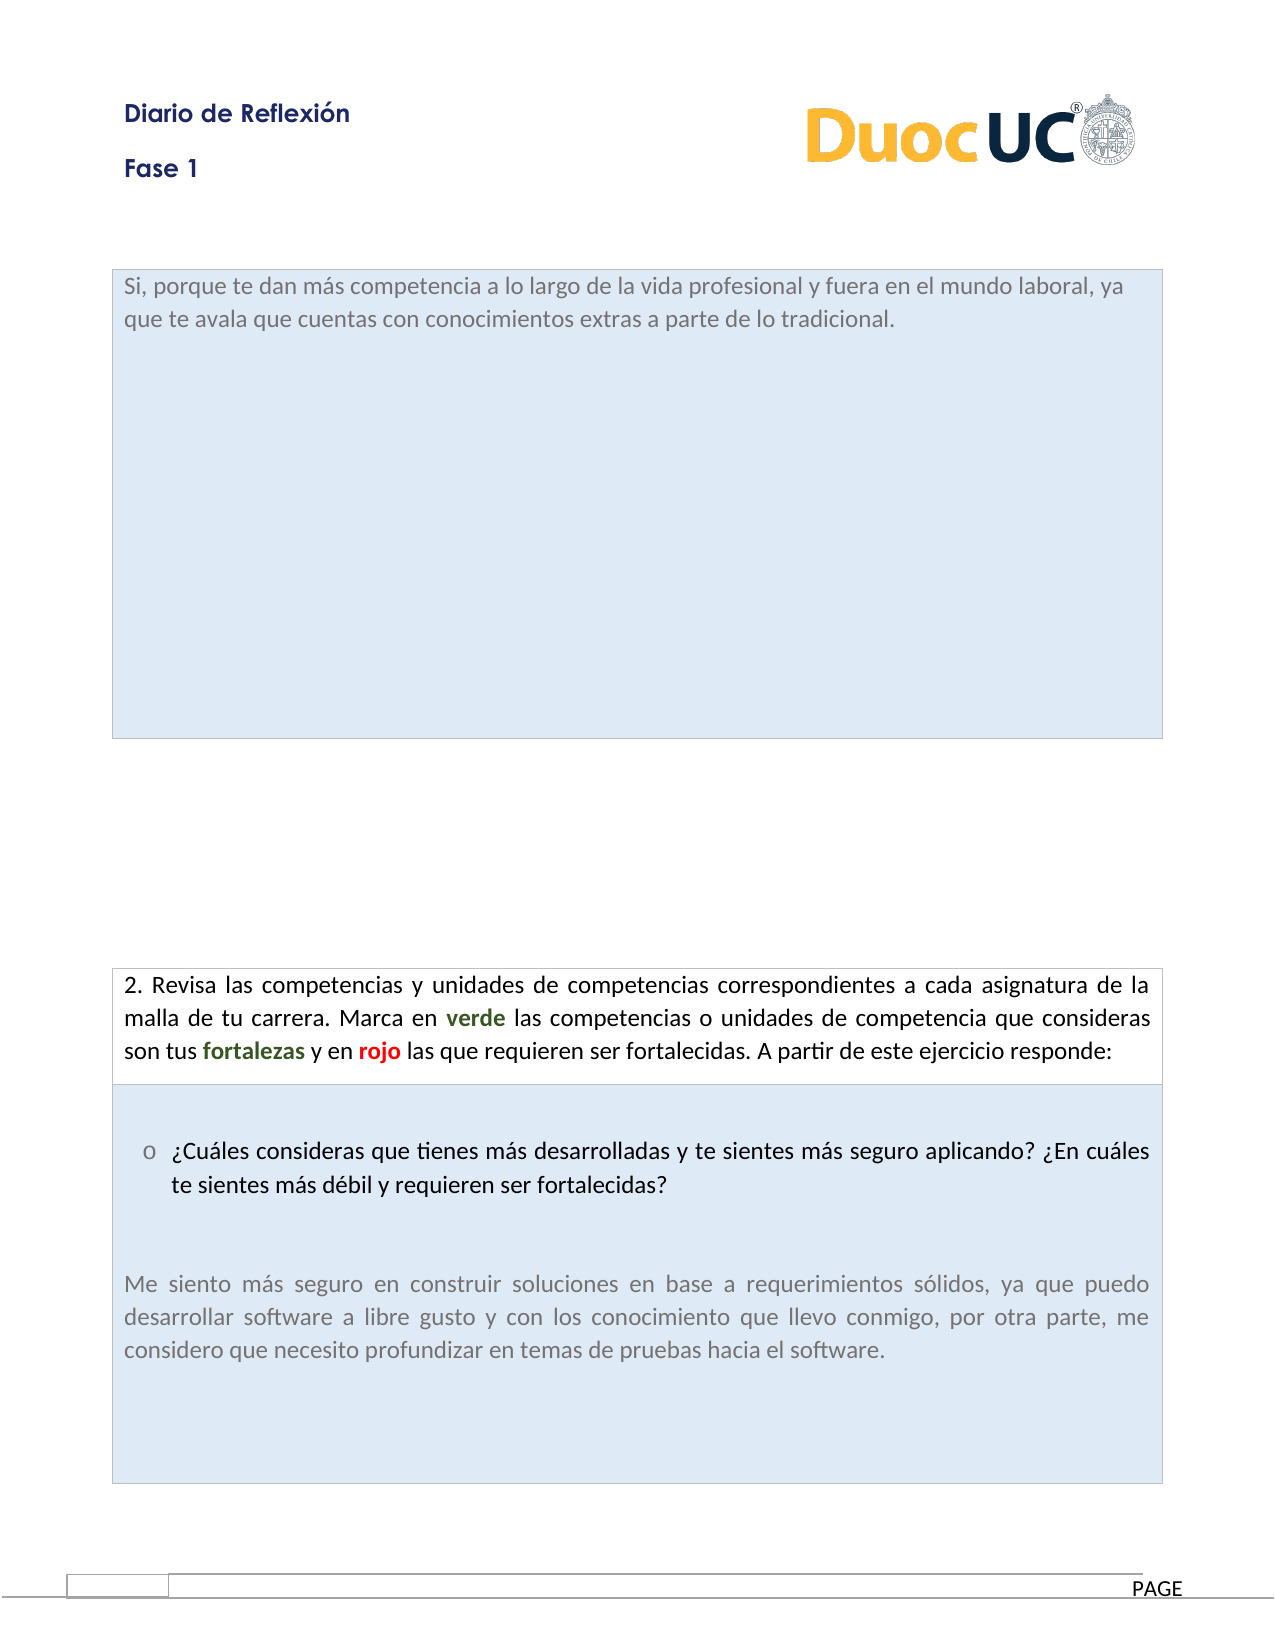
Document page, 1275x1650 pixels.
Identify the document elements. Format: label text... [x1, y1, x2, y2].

table_header 2. Revisa las competencias y unidades de competencias correspondientes a cada asignatura de la malla de tu carrera. Marca en verde las competencias o unidades de competencia que consideras son tus fortalezas y en rojo las que requieren ser fortalecidas. A partir de este ejercicio responde: [113, 969, 1162, 1084]
picture [807, 94, 1135, 165]
